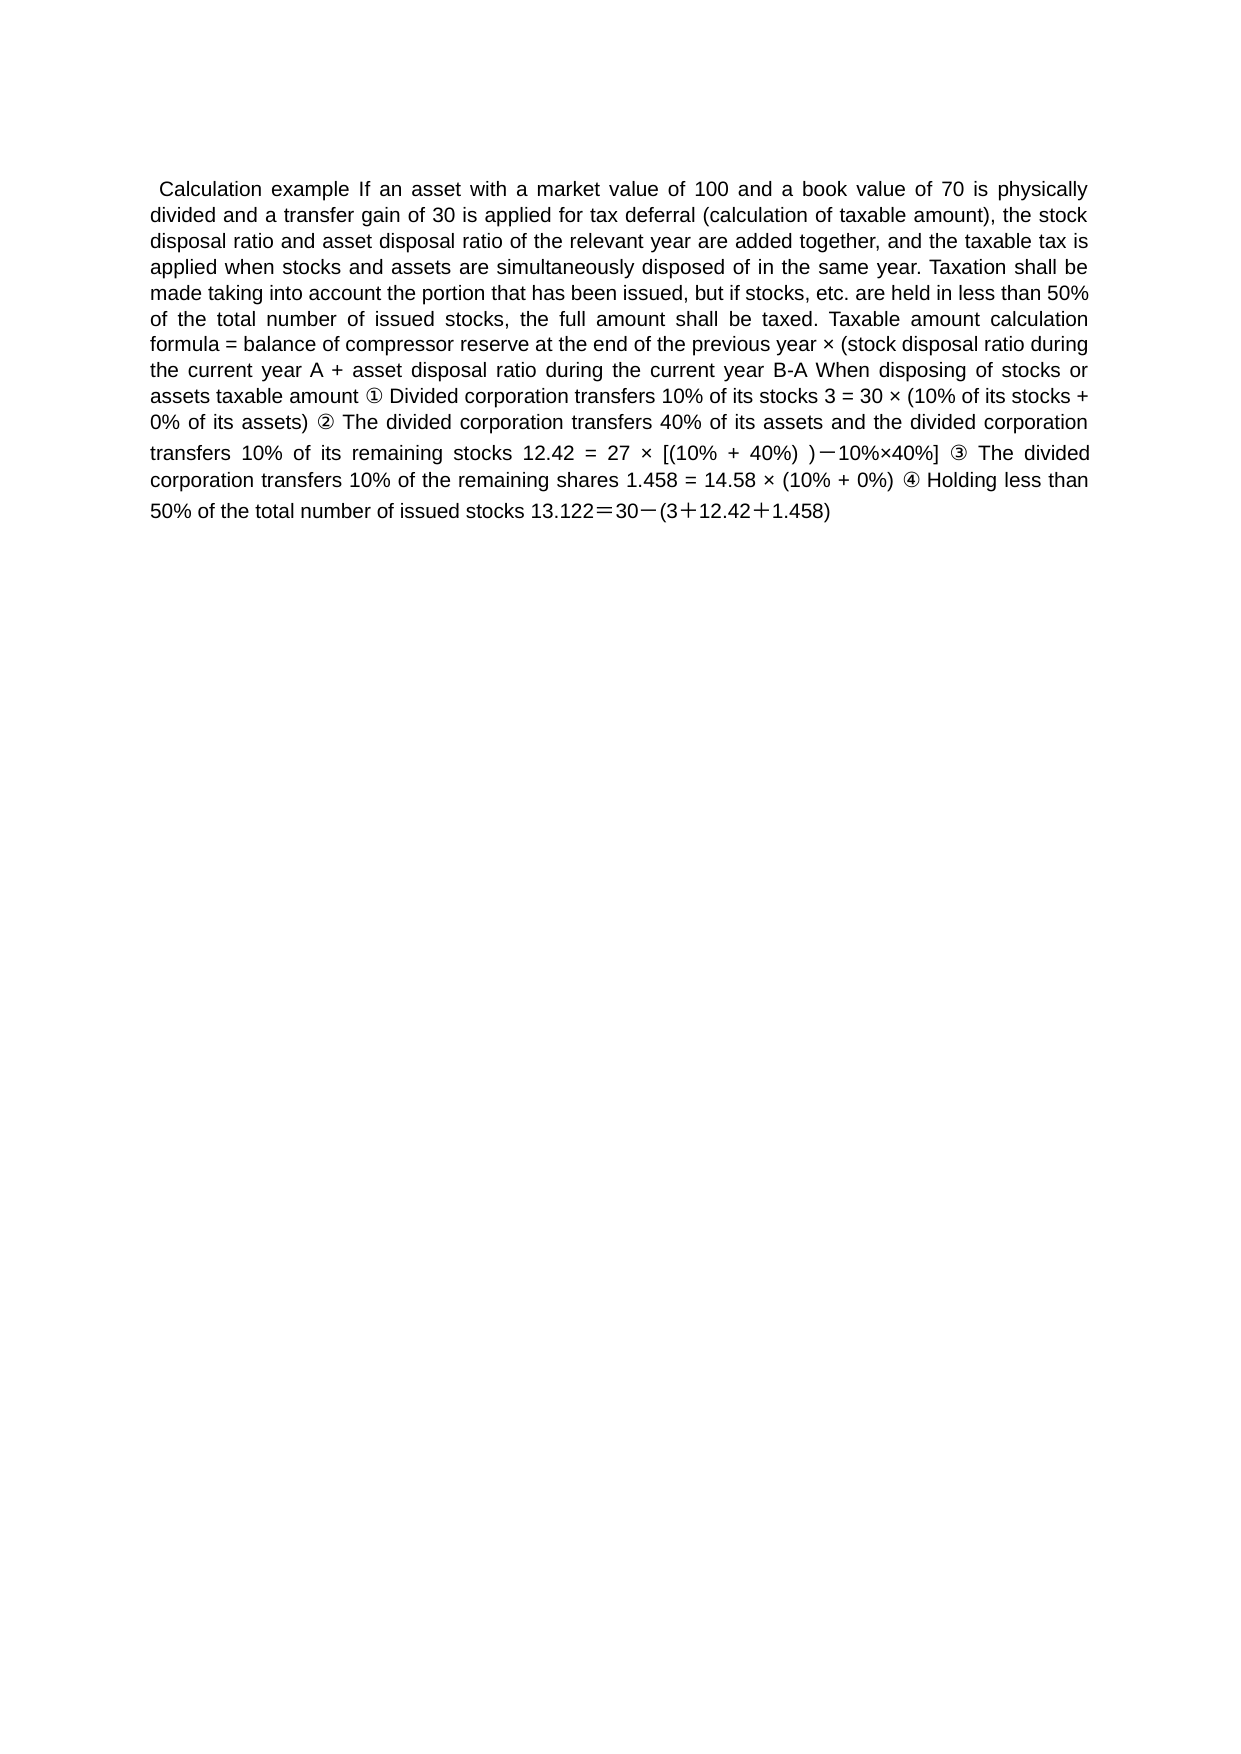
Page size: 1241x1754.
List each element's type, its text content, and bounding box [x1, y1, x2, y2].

text Calculation example If an asset with a market value of 100 and a book value of 70 is physically divided and a transfer gain of 30 is applied for tax deferral (calculation of taxable amount), the stock disposal ratio and asset disposal ratio of the relevant year are added together, and the taxable tax is applied when stocks and assets are simultaneously disposed of in the same year. Taxation shall be made taking into account the portion that has been issued, but if stocks, etc. are held in less than 50% of the total number of issued stocks, the full amount shall be taxed. Taxable amount calculation formula = balance of compressor reserve at the end of the previous year × (stock disposal ratio during the current year A + asset disposal ratio during the current year B-A When disposing of stocks or assets taxable amount ① Divided corporation transfers 10% of its stocks 3 = 30 × (10% of its stocks + 0% of its assets) ② The divided corporation transfers 40% of its assets and the divided corporation transfers 10% of its remaining stocks 12.42 = 27 × [(10% + 40%) )－10%×40%] ③ The divided corporation transfers 10% of the remaining shares 1.458 = 14.58 × (10% + 0%) ④ Holding less than 50% of the total number of issued stocks 13.122＝30－(3＋12.42＋1.458) [150, 177, 1090, 525]
